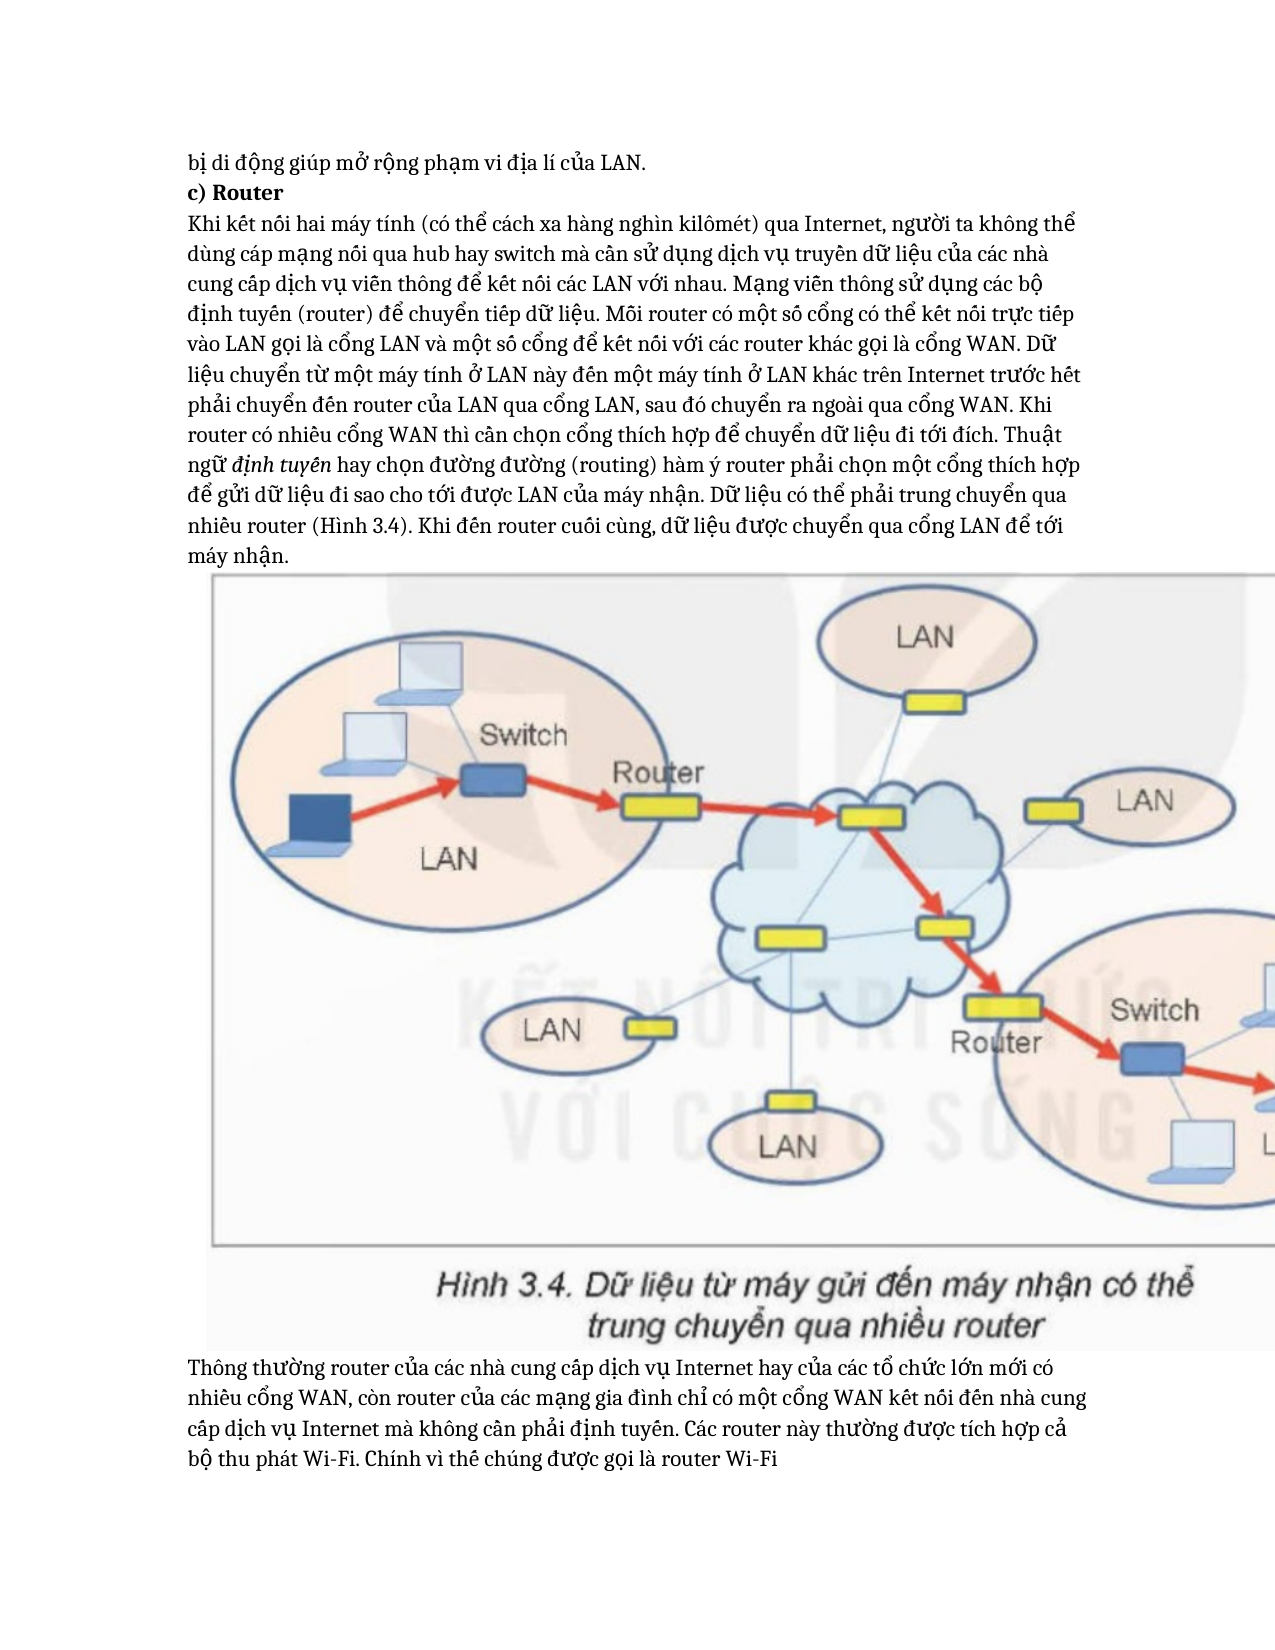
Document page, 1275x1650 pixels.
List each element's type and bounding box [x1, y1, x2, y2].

picture [206, 572, 1275, 1351]
text [187, 150, 1087, 1472]
